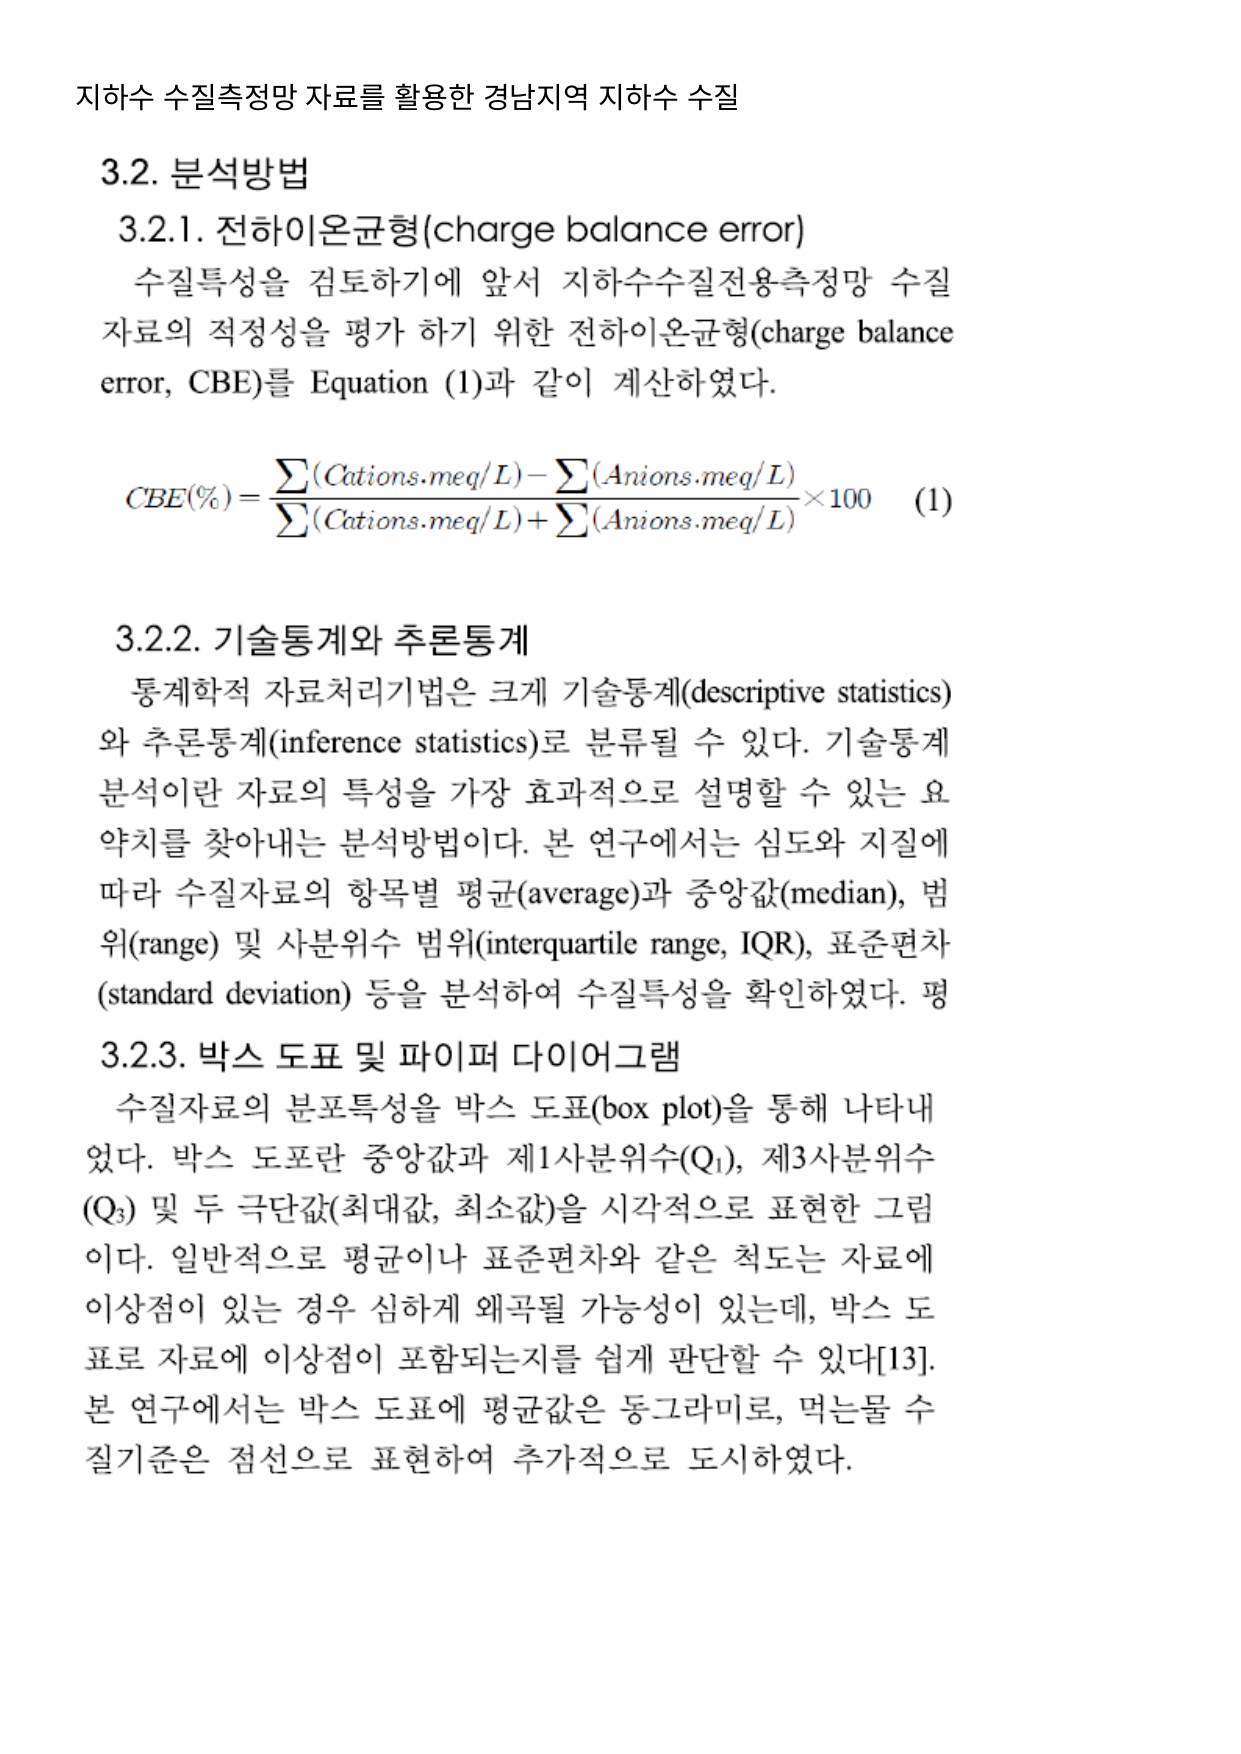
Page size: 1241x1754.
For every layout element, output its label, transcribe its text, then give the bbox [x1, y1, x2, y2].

subtitle 지하수 수질측정망 자료를 활용한 경남지역 지하수 수질 [75, 75, 1165, 117]
picture [75, 607, 976, 1013]
picture [75, 1031, 976, 1494]
picture [75, 137, 988, 589]
